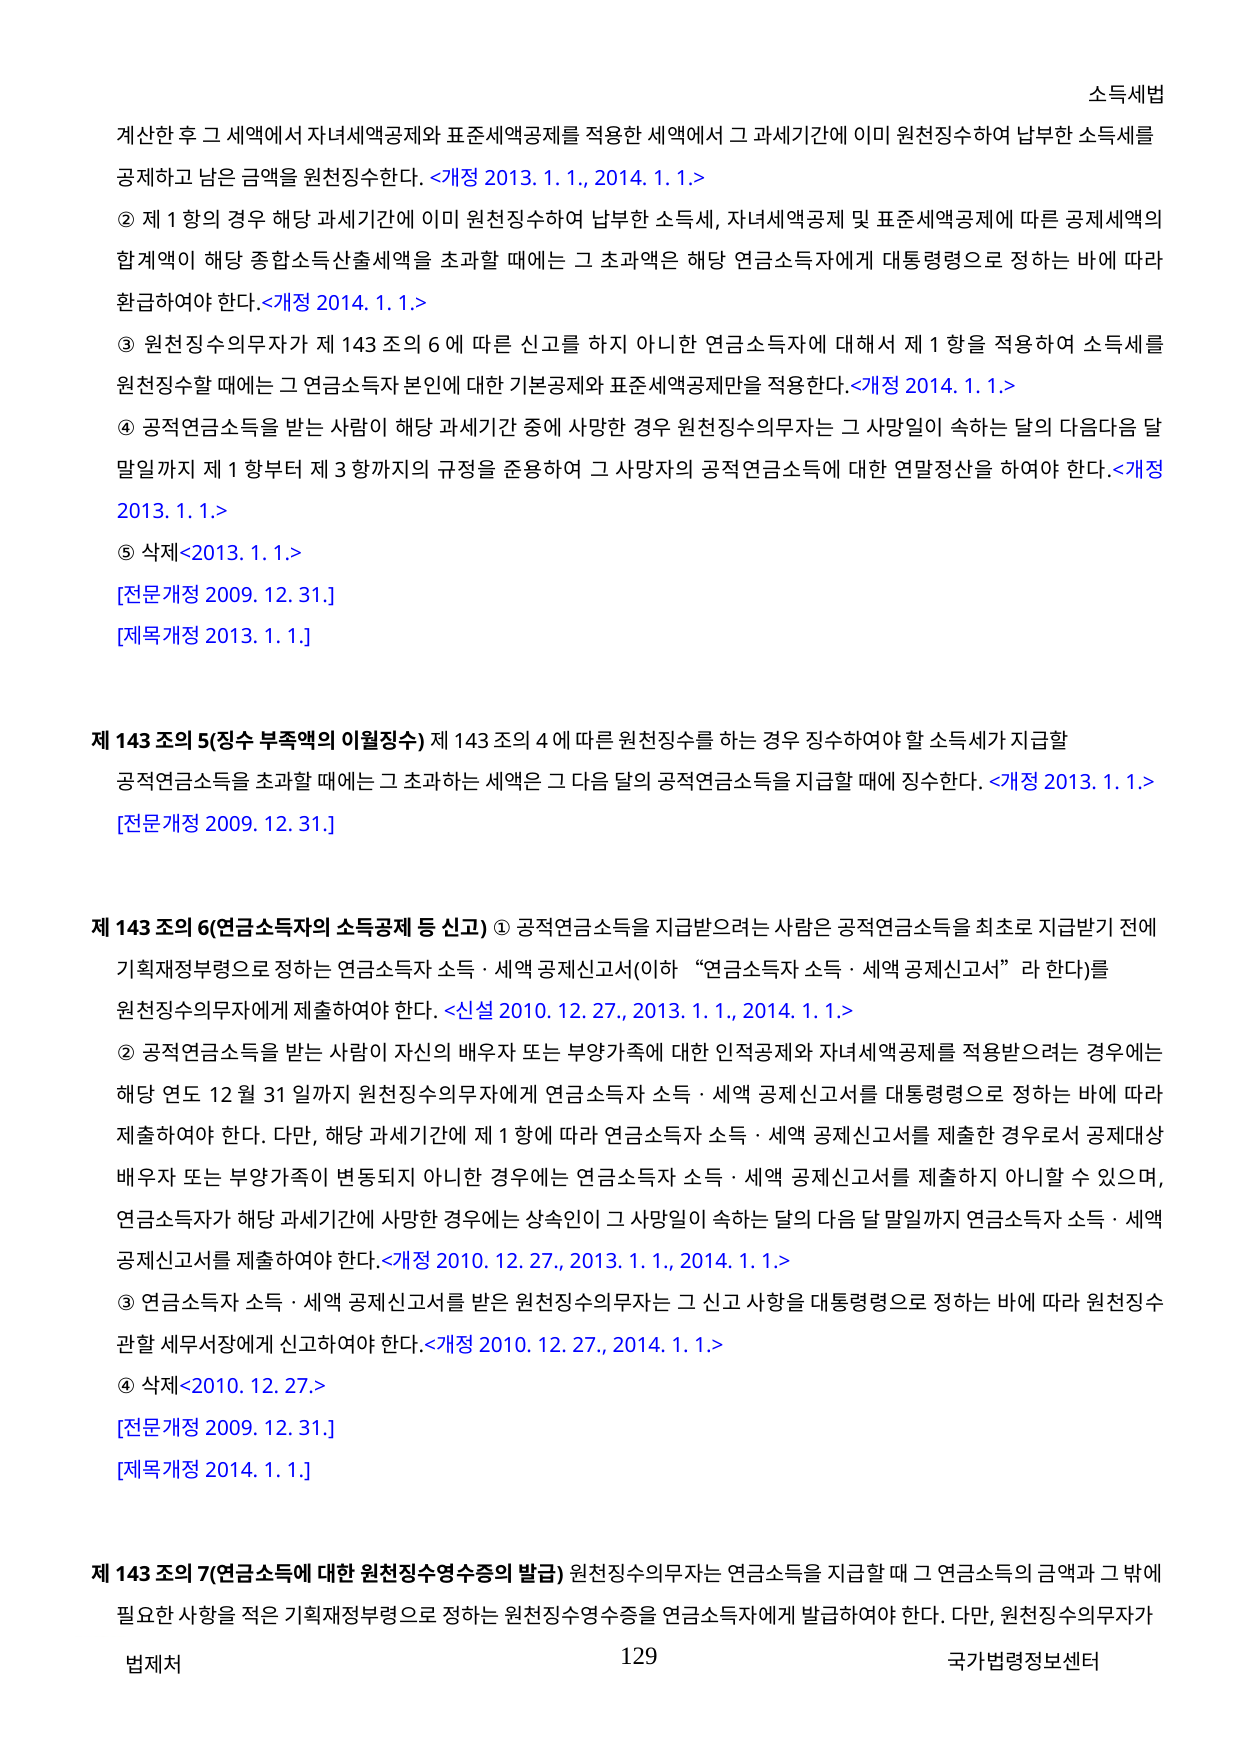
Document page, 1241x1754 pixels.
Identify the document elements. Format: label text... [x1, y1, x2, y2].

text [전문개정 2009. 12. 31.] [117, 567, 1165, 608]
text ④ 공적연금소득을 받는 사람이 해당 과세기간 중에 사망한 경우 원천징수의무자는 그 사망일이 속하는 달의 다음다음 달 말일까지 제1항부터 제3항까지의 규정을 준용하여 그 사망자의 공적연금소득에 대한 연말정산을 하여야 한다.<개정 2013. 1. 1.> [117, 400, 1165, 525]
text [전문개정 2009. 12. 31.] [117, 1400, 1165, 1442]
text ② 제1항의 경우 해당 과세기간에 이미 원천징수하여 납부한 소득세, 자녀세액공제 및 표준세액공제에 따른 공제세액의 합계액이 해당 종합소득산출세액을 초과할 때에는 그 초과액은 해당 연금소득자에게 대통령령으로 정하는 바에 따라 환급하여야 한다.<개정 2014. 1. 1.> [117, 192, 1165, 317]
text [92, 1546, 1165, 1629]
text ② 공적연금소득을 받는 사람이 자신의 배우자 또는 부양가족에 대한 인적공제와 자녀세액공제를 적용받으려는 경우에는 해당 연도 12월 31일까지 원천징수의무자에게 연금소득자 소득ㆍ세액 공제신고서를 대통령령으로 정하는 바에 따라 제출하여야 한다. 다만, 해당 과세기간에 제1항에 따라 연금소득자 소득ㆍ세액 공제신고서를 제출한 경우로서 공제대상 배우자 또는 부양가족이 변동되지 아니한 경우에는 연금소득자 소득ㆍ세액 공제신고서를 제출하지 아니할 수 있으며, 연금소득자가 해당 과세기간에 사망한 경우에는 상속인이 그 사망일이 속하는 달의 다음 달 말일까지 연금소득자 소득ㆍ세액 공제신고서를 제출하여야 한다.<개정 2010. 12. 27., 2013. 1. 1., 2014. 1. 1.> [117, 1025, 1165, 1275]
text ③ 원천징수의무자가 제143조의6에 따른 신고를 하지 아니한 연금소득자에 대해서 제1항을 적용하여 소득세를 원천징수할 때에는 그 연금소득자 본인에 대한 기본공제와 표준세액공제만을 적용한다.<개정 2014. 1. 1.> [117, 317, 1165, 400]
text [92, 108, 1165, 192]
text [제목개정 2014. 1. 1.] [117, 1442, 1165, 1483]
text 제143조의6(연금소득자의 소득공제 등 신고) ① 공적연금소득을 지급받으려는 사람은 공적연금소득을 최초로 지급받기 전에 기획재정부령으로 정하는 연금소득자 소득ㆍ세액 공제신고서(이하 “연금소득자 소득ㆍ세액 공제신고서”라 한다)를 원천징수의무자에게 제출하여야 한다. <신설 2010. 12. 27., 2013. 1. 1., 2014. 1. 1.> [92, 900, 1165, 1025]
text 제143조의5(징수 부족액의 이월징수) 제143조의4에 따른 원천징수를 하는 경우 징수하여야 할 소득세가 지급할 공적연금소득을 초과할 때에는 그 초과하는 세액은 그 다음 달의 공적연금소득을 지급할 때에 징수한다. <개정 2013. 1. 1.> [92, 712, 1165, 796]
text ④ 삭제<2010. 12. 27.> [117, 1358, 1165, 1400]
text ⑤ 삭제<2013. 1. 1.> [117, 525, 1165, 567]
text ③ 연금소득자 소득ㆍ세액 공제신고서를 받은 원천징수의무자는 그 신고 사항을 대통령령으로 정하는 바에 따라 원천징수 관할 세무서장에게 신고하여야 한다.<개정 2010. 12. 27., 2014. 1. 1.> [117, 1275, 1165, 1358]
text [제목개정 2013. 1. 1.] [117, 608, 1165, 650]
text [전문개정 2009. 12. 31.] [117, 796, 1165, 837]
